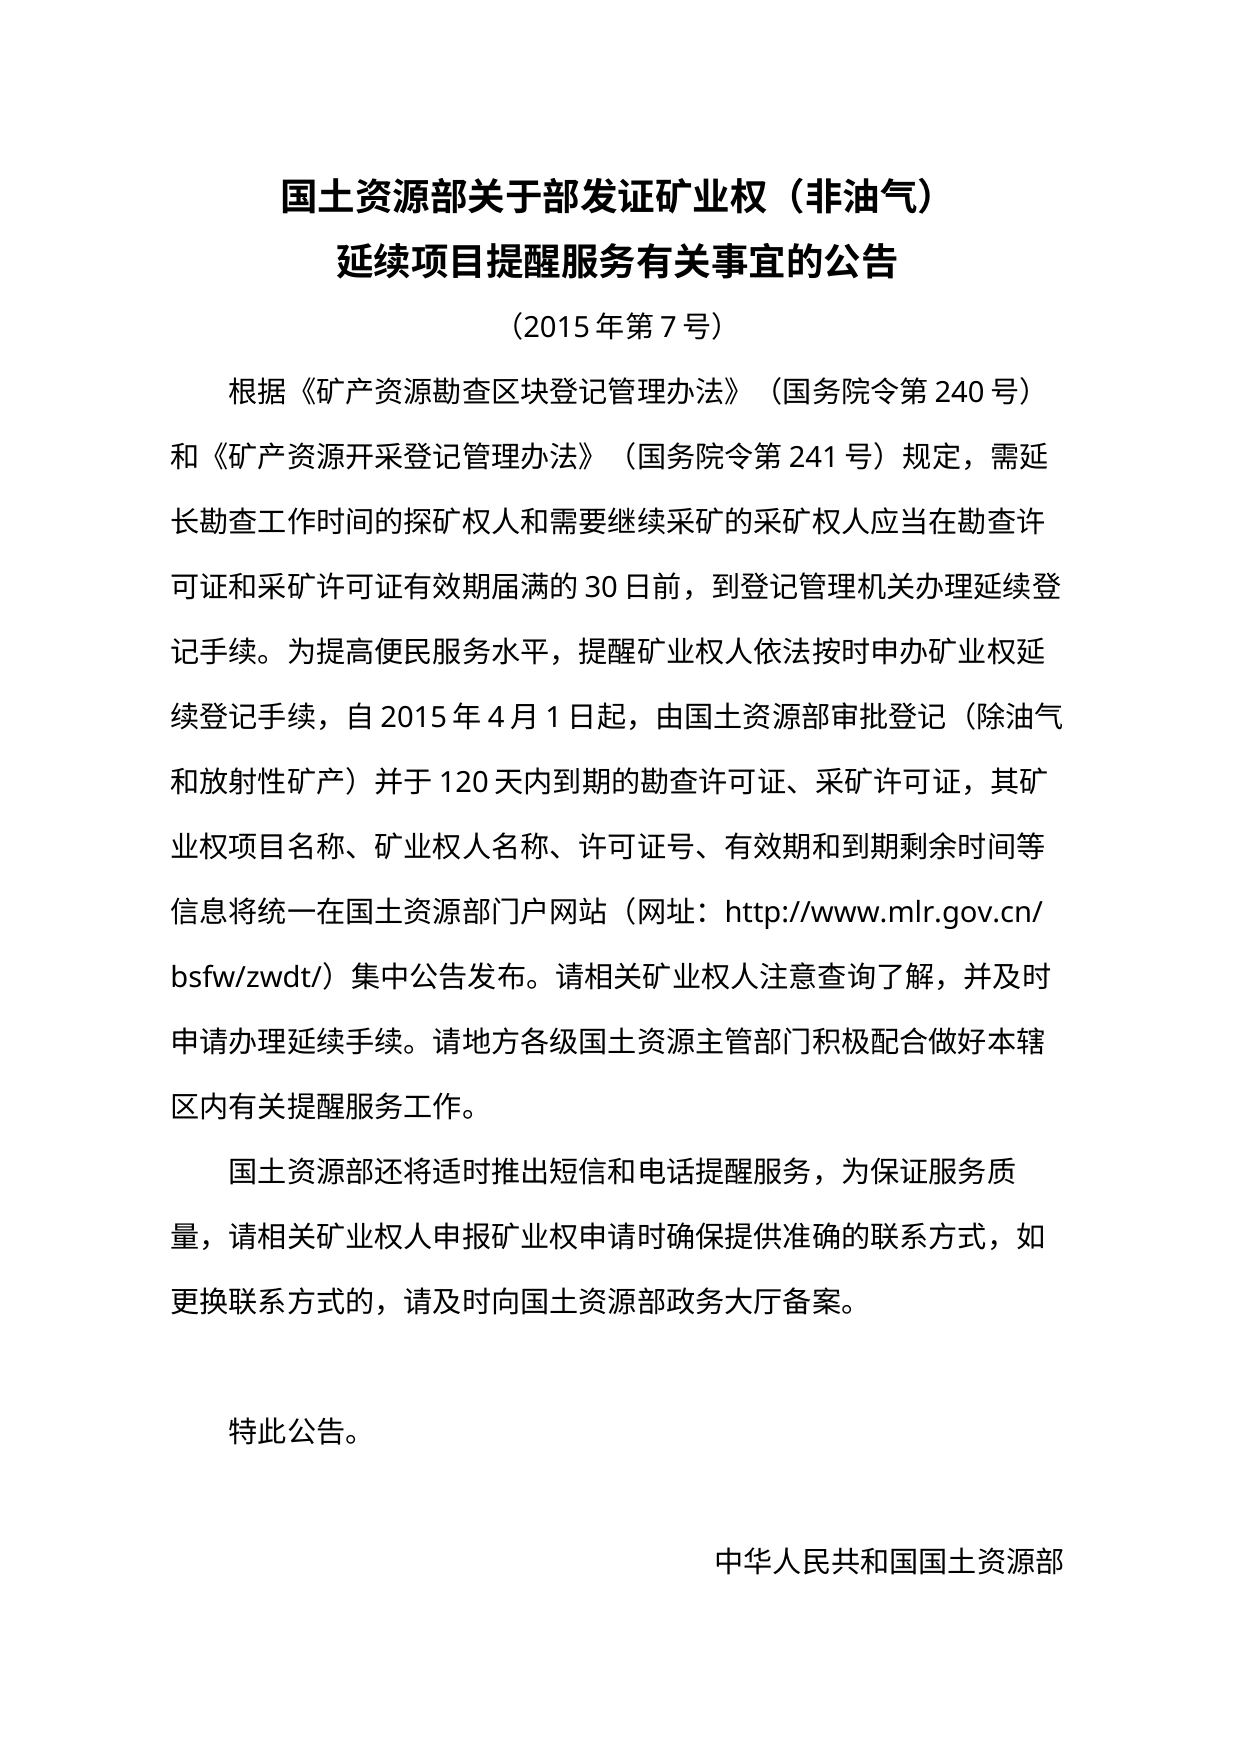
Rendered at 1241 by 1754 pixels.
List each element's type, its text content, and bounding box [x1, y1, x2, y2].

subtitle 国土资源部关于部发证矿业权（非油气） [170, 162, 1064, 227]
text 中华人民共和国国土资源部 [170, 1527, 1064, 1592]
text 特此公告。 [170, 1397, 1064, 1462]
text （2015年第7号） [170, 292, 1064, 357]
subtitle 延续项目提醒服务有关事宜的公告 [170, 227, 1064, 292]
text 国土资源部还将适时推出短信和电话提醒服务，为保证服务质量，请相关矿业权人申报矿业权申请时确保提供准确的联系方式，如更换联系方式的，请及时向国土资源部政务大厅备案。 [170, 1137, 1064, 1332]
text 根据《矿产资源勘查区块登记管理办法》（国务院令第240号）和《矿产资源开采登记管理办法》（国务院令第241号）规定，需延长勘查工作时间的探矿权人和需要继续采矿的采矿权人应当在勘查许可证和采矿许可证有效期届满的30日前，到登记管理机关办理延续登记手续。为提高便民服务水平，提醒矿业权人依法按时申办矿业权延续登记手续，自2015年4月1日起，由国土资源部审批登记（除油气和放射性矿产）并于120天内到期的勘查许可证、采矿许可证，其矿业权项目名称、矿业权人名称、许可证号、有效期和到期剩余时间等信息将统一在国土资源部门户网站（网址：http://www.mlr.gov.cn/bsfw/zwdt/）集中公告发布。请相关矿业权人注意查询了解，并及时申请办理延续手续。请地方各级国土资源主管部门积极配合做好本辖区内有关提醒服务工作。 [170, 357, 1064, 1137]
